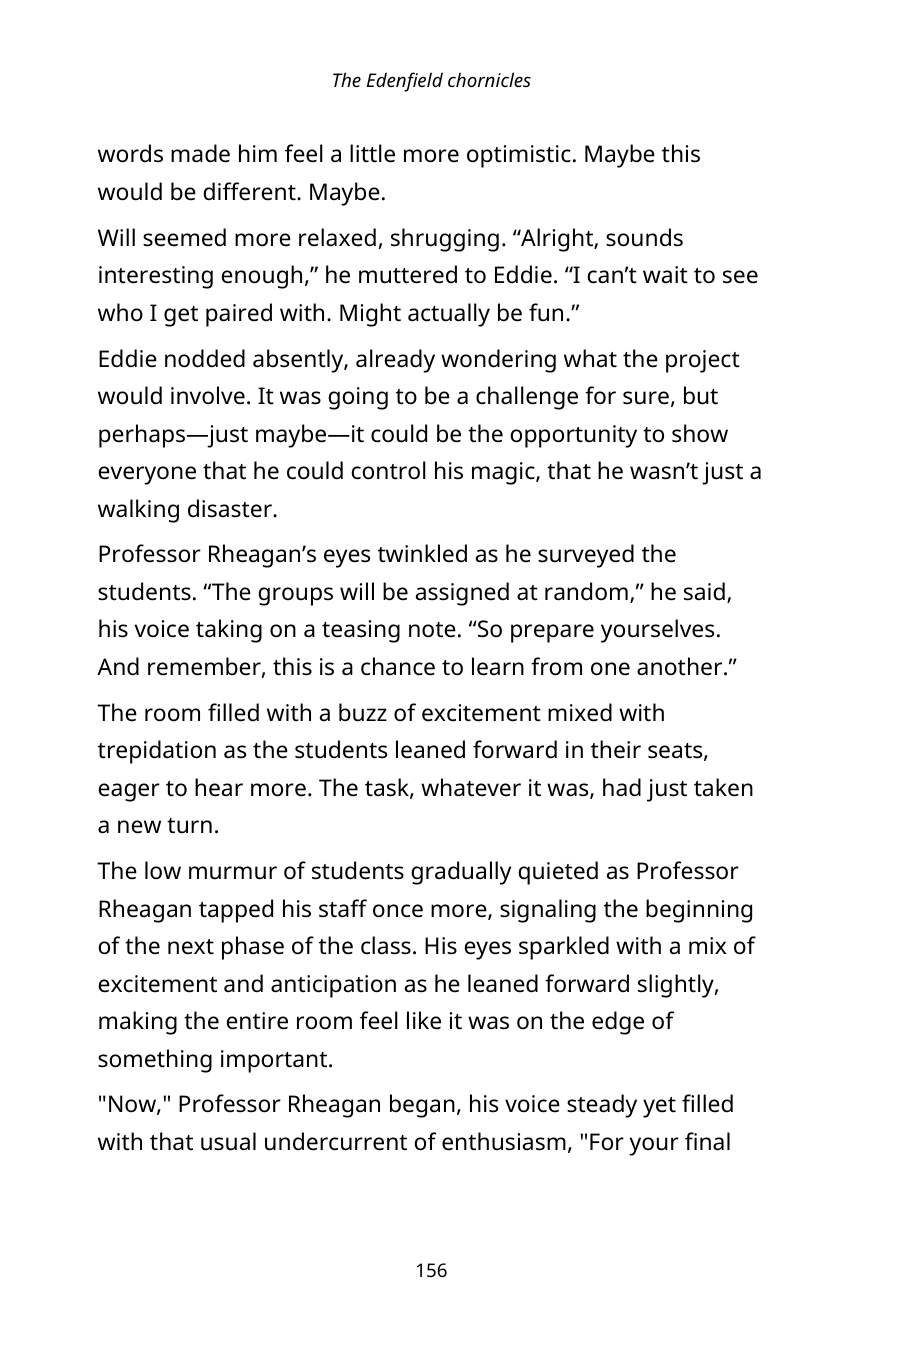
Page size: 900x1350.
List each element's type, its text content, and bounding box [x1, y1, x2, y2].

text The low murmur of students gradually quieted as Professor Rheagan tapped his staff once more, signaling the beginning of the next phase of the class. His eyes sparkled with a mix of excitement and anticipation as he leaned forward slightly, making the entire room feel like it was on the edge of something important. [97, 855, 765, 1074]
text The room filled with a buzz of excitement mixed with trepidation as the students leaned forward in their seats, eager to hear more. The task, whatever it was, had just taken a new turn. [97, 697, 765, 841]
text Will seemed more relaxed, shrugging. “Alright, sounds interesting enough,” he muttered to Eddie. “I can’t wait to see who I get paired with. Might actually be fun.” [97, 222, 765, 328]
text Eddie nodded absently, already wondering what the project would involve. It was going to be a challenge for sure, but perhaps—just maybe—it could be the opportunity to show everyone that he could control his magic, that he wasn’t just a walking disaster. [97, 343, 765, 524]
text Professor Rheagan’s eyes twinkled as he surveyed the students. “The groups will be assigned at random,” he said, his voice taking on a teasing note. “So prepare yourselves. And remember, this is a chance to learn from one another.” [97, 538, 765, 682]
